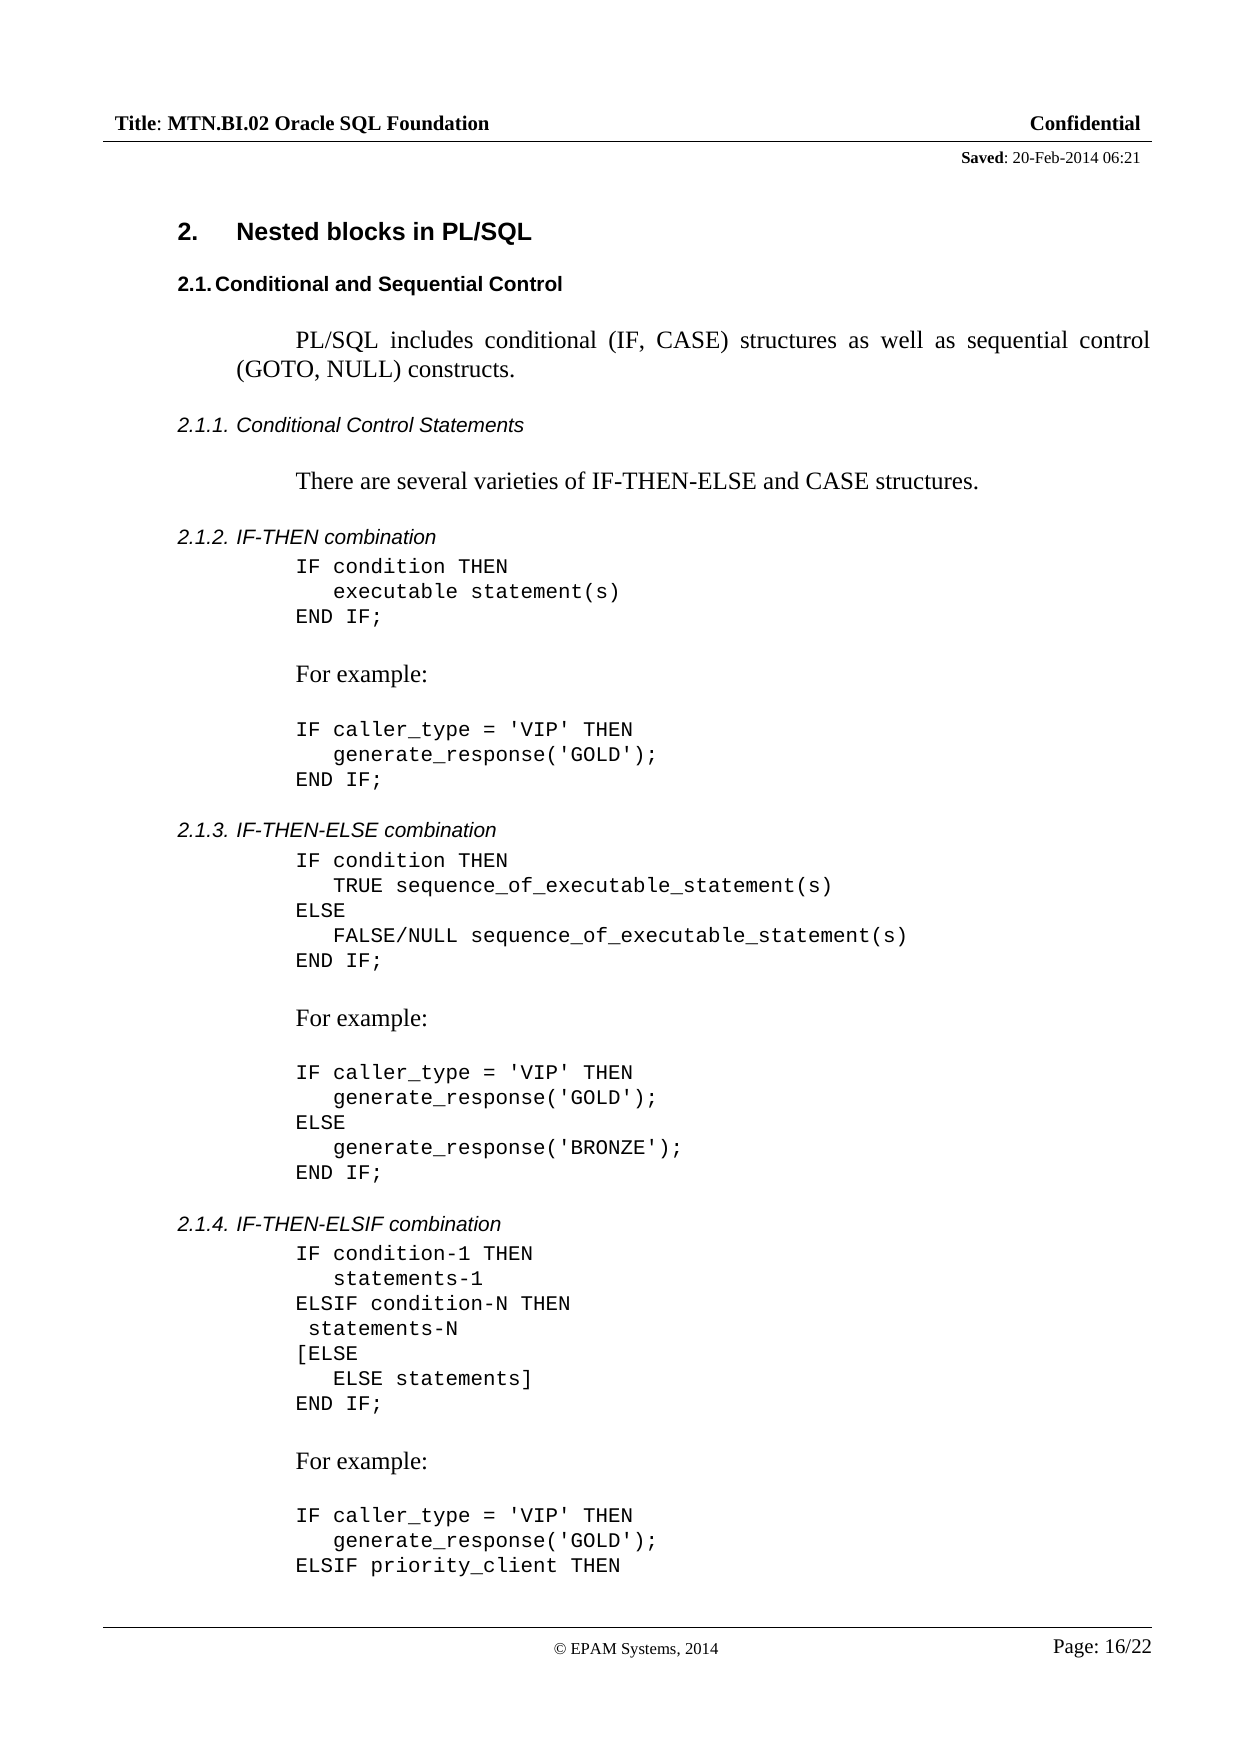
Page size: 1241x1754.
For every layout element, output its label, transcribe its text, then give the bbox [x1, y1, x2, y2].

text [ELSE [236, 1342, 1152, 1367]
text ELSIF condition-N THEN [236, 1292, 1152, 1317]
text END IF; [236, 1161, 1152, 1186]
text IF caller_type = 'VIP' THEN [236, 1504, 1152, 1529]
text generate_response('GOLD'); [236, 742, 1152, 767]
text ELSE statements] [236, 1367, 1152, 1392]
subtitle IF-THEN-ELSIF combination [177, 1211, 1152, 1236]
text FALSE/NULL sequence_of_executable_statement(s) [236, 923, 1152, 948]
text ELSE [236, 1111, 1152, 1136]
text END IF; [236, 1392, 1152, 1417]
text statements-N [236, 1317, 1152, 1342]
text ELSE [236, 898, 1152, 923]
text generate_response('BRONZE'); [236, 1136, 1152, 1161]
text For example: [236, 1446, 1152, 1475]
subtitle IF-THEN-ELSE combination [177, 817, 1152, 842]
subtitle Nested blocks in PL/SQL [177, 217, 1152, 246]
text There are several varieties of IF-THEN-ELSE and CASE structures. [236, 466, 1152, 495]
text executable statement(s) [236, 580, 1152, 605]
text IF caller_type = 'VIP' THEN [236, 717, 1152, 742]
text generate_response('GOLD'); [236, 1529, 1152, 1554]
text END IF; [236, 605, 1152, 630]
subtitle Conditional and Sequential Control [177, 271, 1152, 296]
text IF condition THEN [236, 848, 1152, 873]
subtitle Conditional Control Statements [177, 412, 1152, 437]
text IF caller_type = 'VIP' THEN [236, 1061, 1152, 1086]
text IF condition-1 THEN [236, 1242, 1152, 1267]
text ELSIF priority_client THEN [236, 1554, 1152, 1579]
text END IF; [236, 767, 1152, 792]
text statements-1 [236, 1267, 1152, 1292]
text TRUE sequence_of_executable_statement(s) [236, 873, 1152, 898]
text PL/SQL includes conditional (IF, CASE) structures as well as sequential control (GOTO, NULL) constructs. [236, 325, 1152, 383]
text IF condition THEN [236, 555, 1152, 580]
text END IF; [236, 948, 1152, 973]
text For example: [236, 1003, 1152, 1031]
subtitle IF-THEN combination [177, 524, 1152, 549]
text generate_response('GOLD'); [236, 1086, 1152, 1111]
text For example: [236, 659, 1152, 688]
